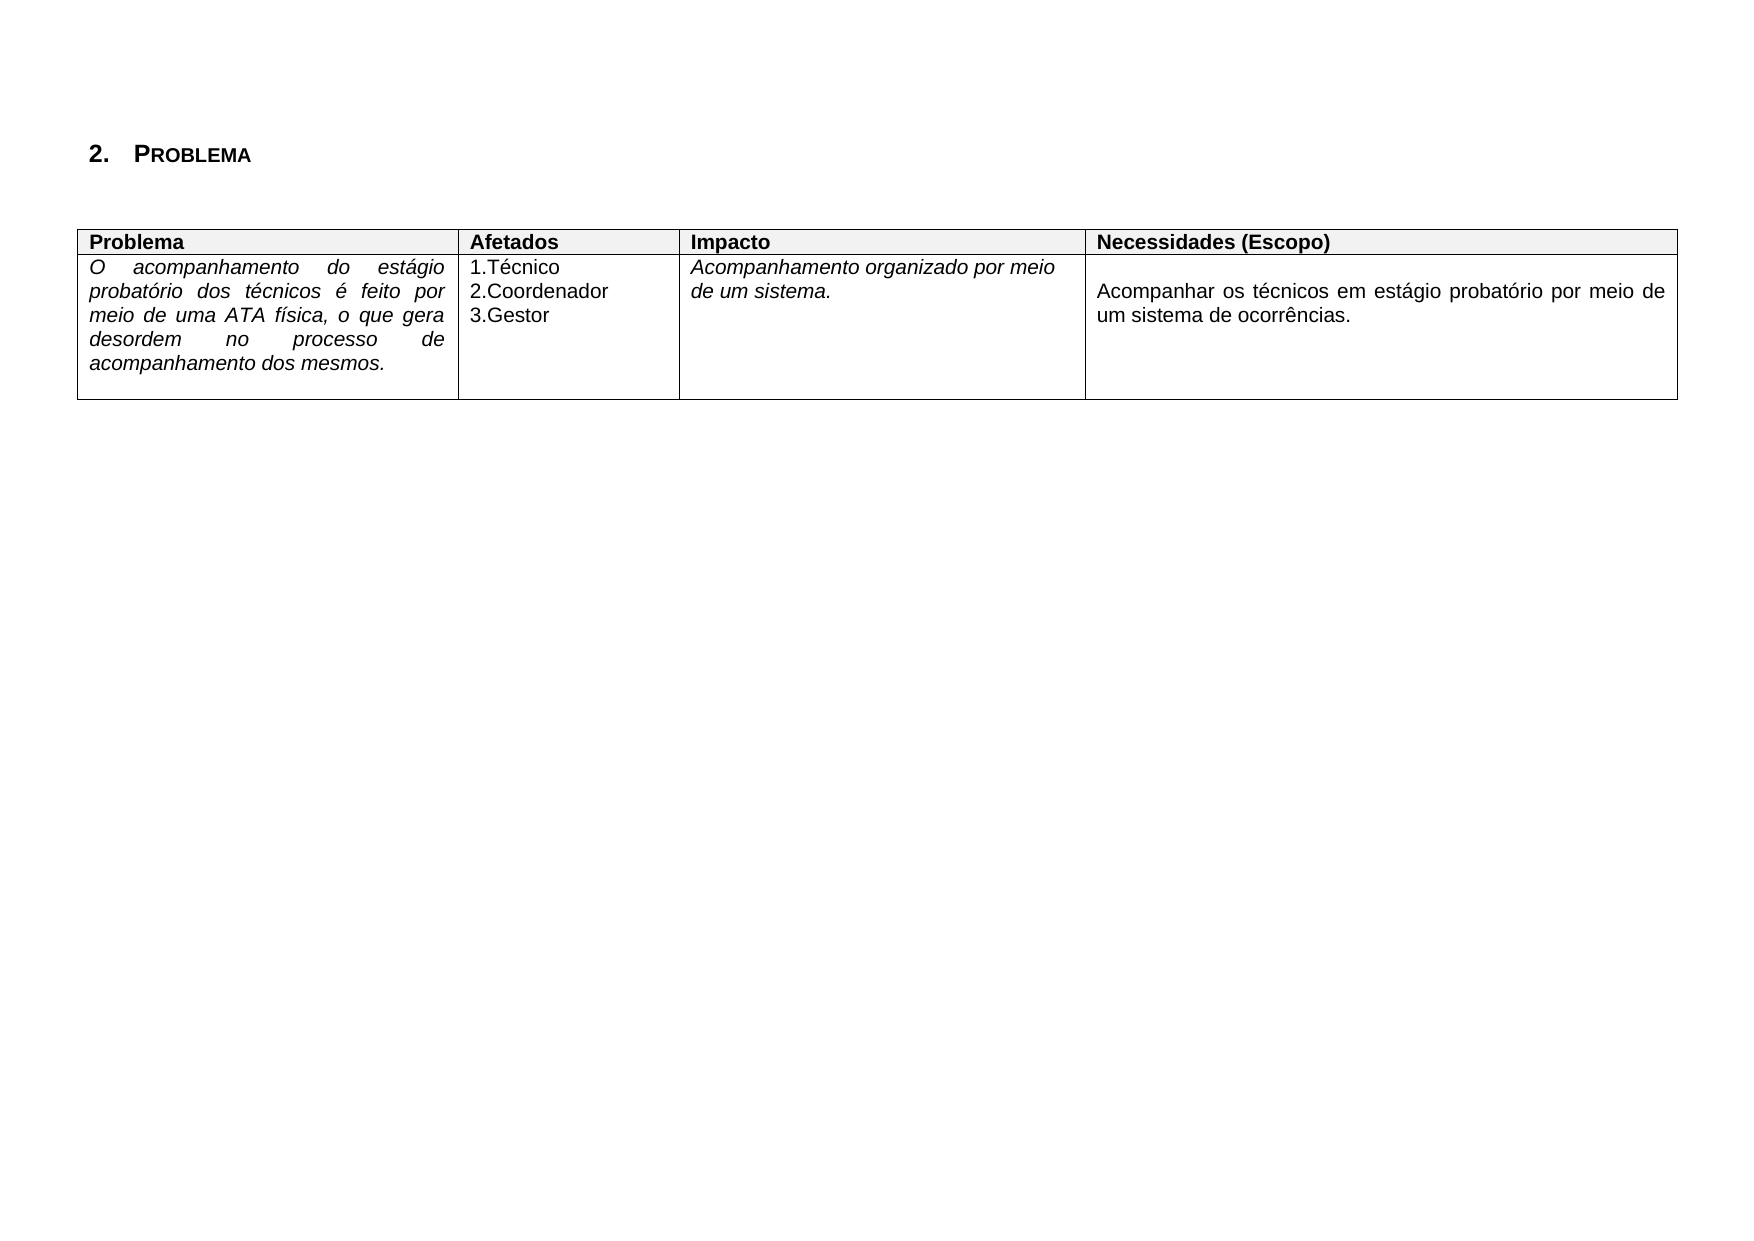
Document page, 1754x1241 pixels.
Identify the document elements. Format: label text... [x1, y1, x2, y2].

table_cell 1.Técnico 2.Coordenador 3.Gestor [459, 255, 679, 399]
table_cell O acompanhamento do estágio probatório dos técnicos é feito por meio de uma ATA física, o que gera desordem no processo de acompanhamento dos mesmos. [78, 255, 458, 399]
table_cell Acompanhamento organizado por meio de um sistema. [680, 255, 1085, 399]
table_cell Acompanhar os técnicos em estágio probatório por meio de um sistema de ocorrências. [1086, 255, 1677, 399]
subtitle Problema [89, 139, 1665, 167]
table_header Necessidades (Escopo) [1086, 230, 1677, 254]
table_header Afetados [459, 230, 679, 254]
table_header Problema [78, 230, 458, 254]
table_header Impacto [680, 230, 1085, 254]
